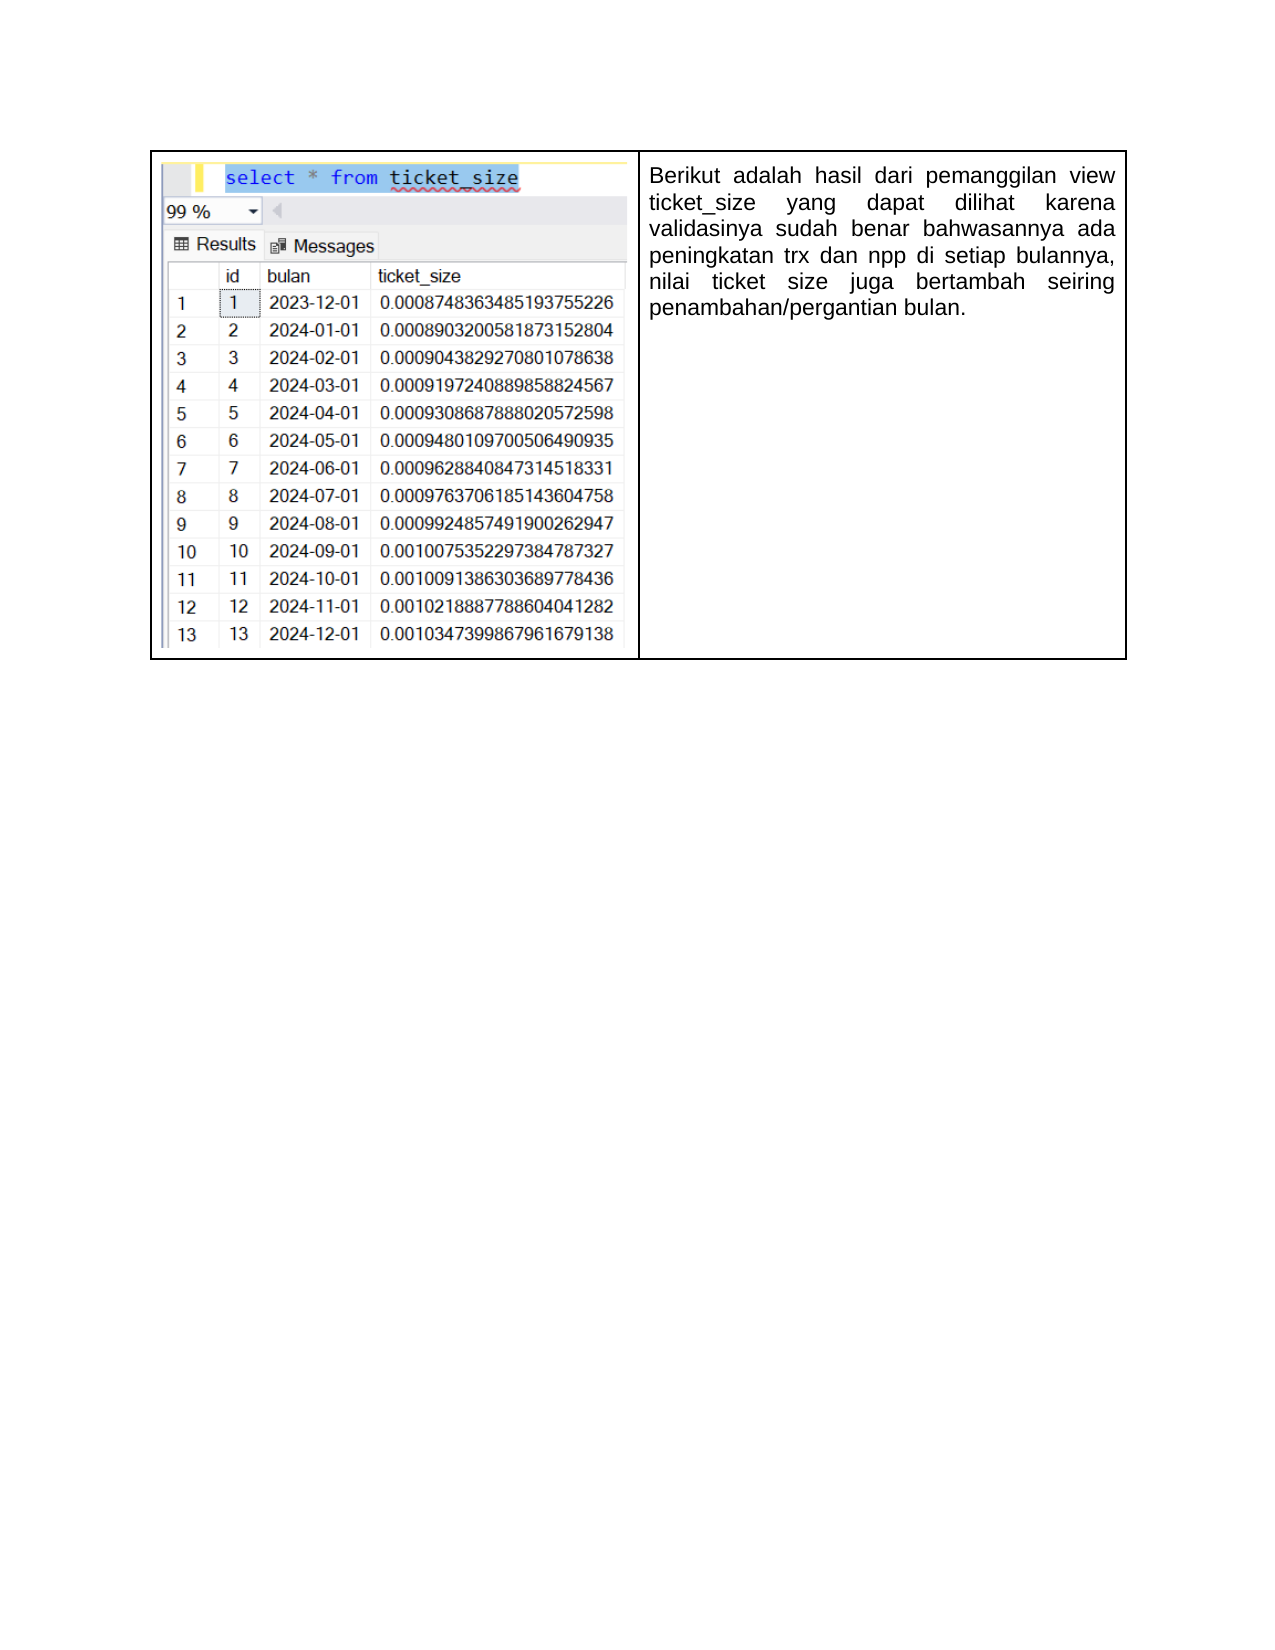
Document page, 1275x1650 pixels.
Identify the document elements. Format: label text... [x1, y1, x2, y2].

table_header Berikut adalah hasil dari pemanggilan view ticket_size yang dapat dilihat karena validasinya sudah benar bahwasannya ada peningkatan trx dan npp di setiap bulannya, nilai ticket size juga bertambah seiring penambahan/pergantian bulan. [640, 152, 1125, 658]
picture [161, 162, 628, 648]
table_header [152, 152, 638, 658]
